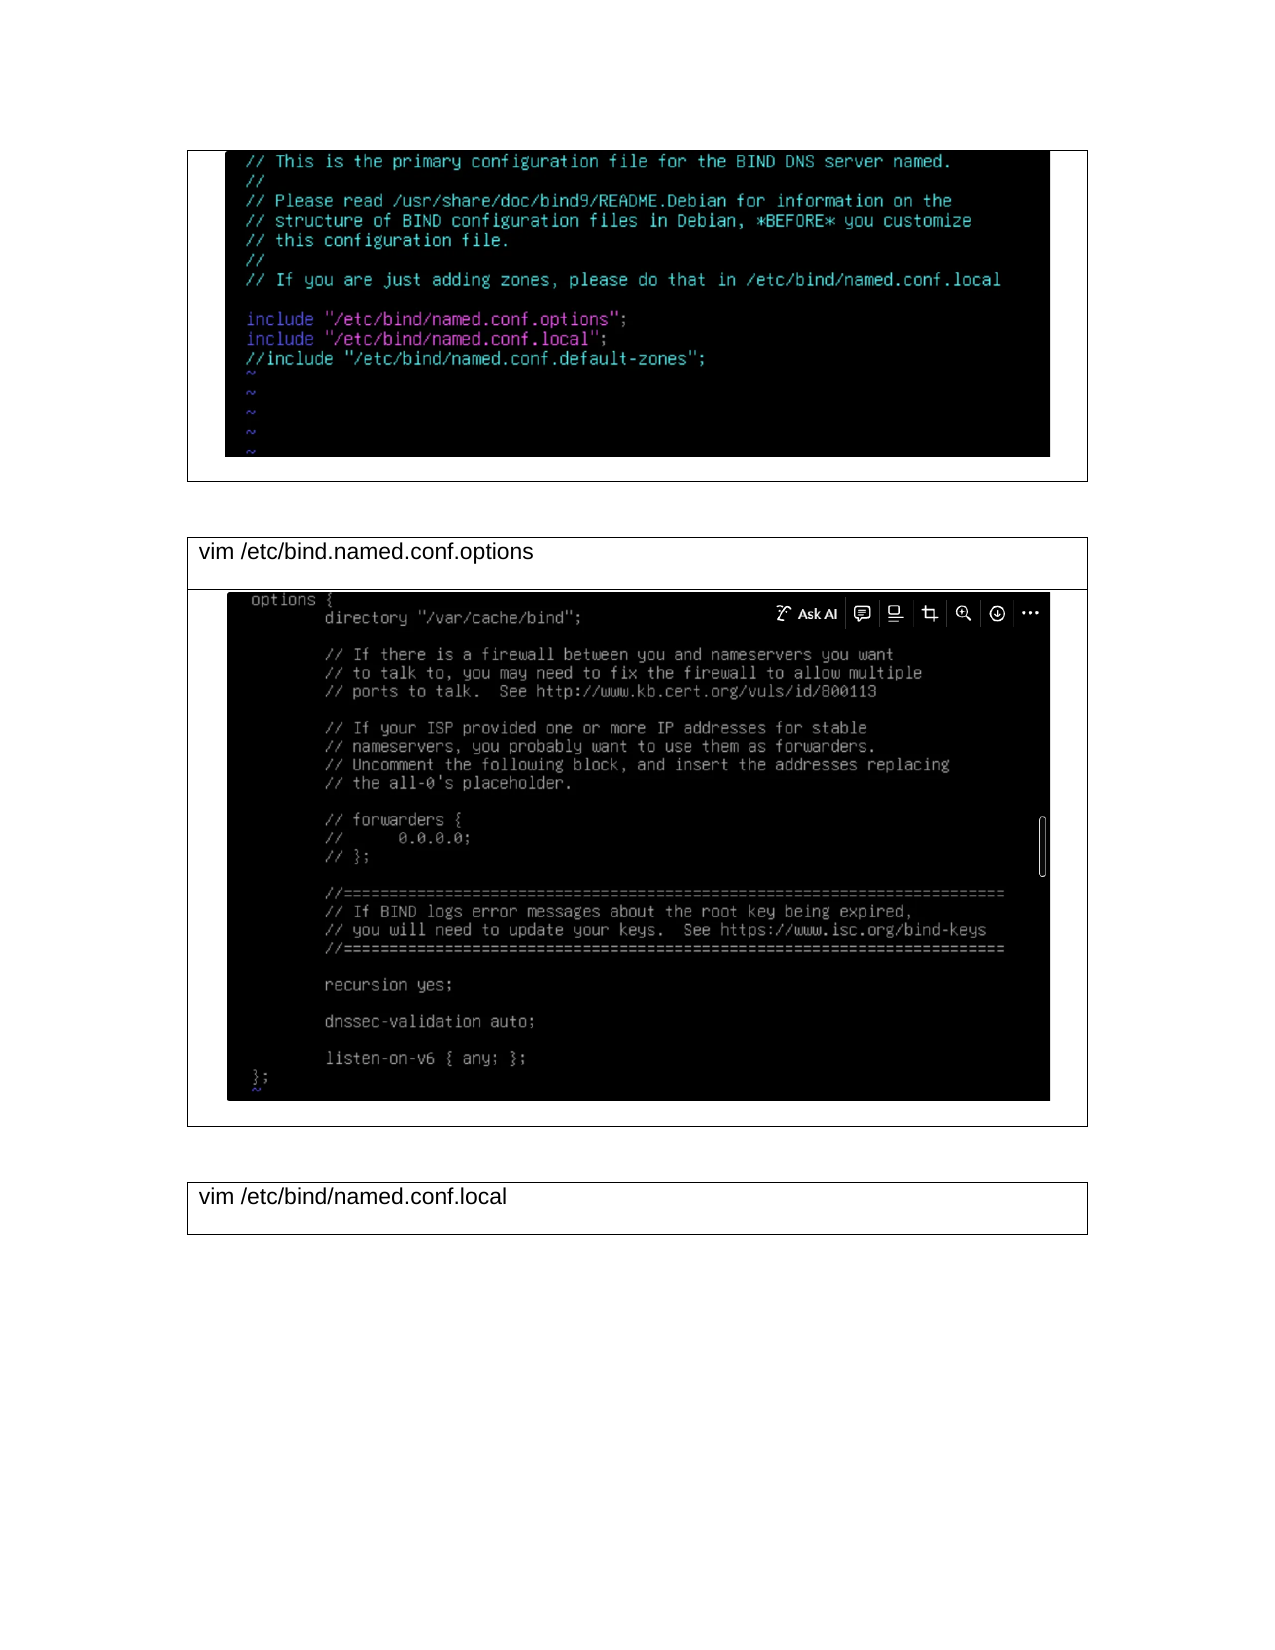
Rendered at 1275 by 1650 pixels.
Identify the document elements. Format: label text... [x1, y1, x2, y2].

picture [225, 590, 1050, 1101]
table_header vim /etc/bind.named.conf.options [188, 538, 1087, 589]
table_header vim /etc/bind/named.conf.local [188, 1183, 1087, 1234]
table_cell [188, 590, 1087, 1126]
picture [225, 151, 1050, 457]
table_cell [188, 151, 1087, 481]
